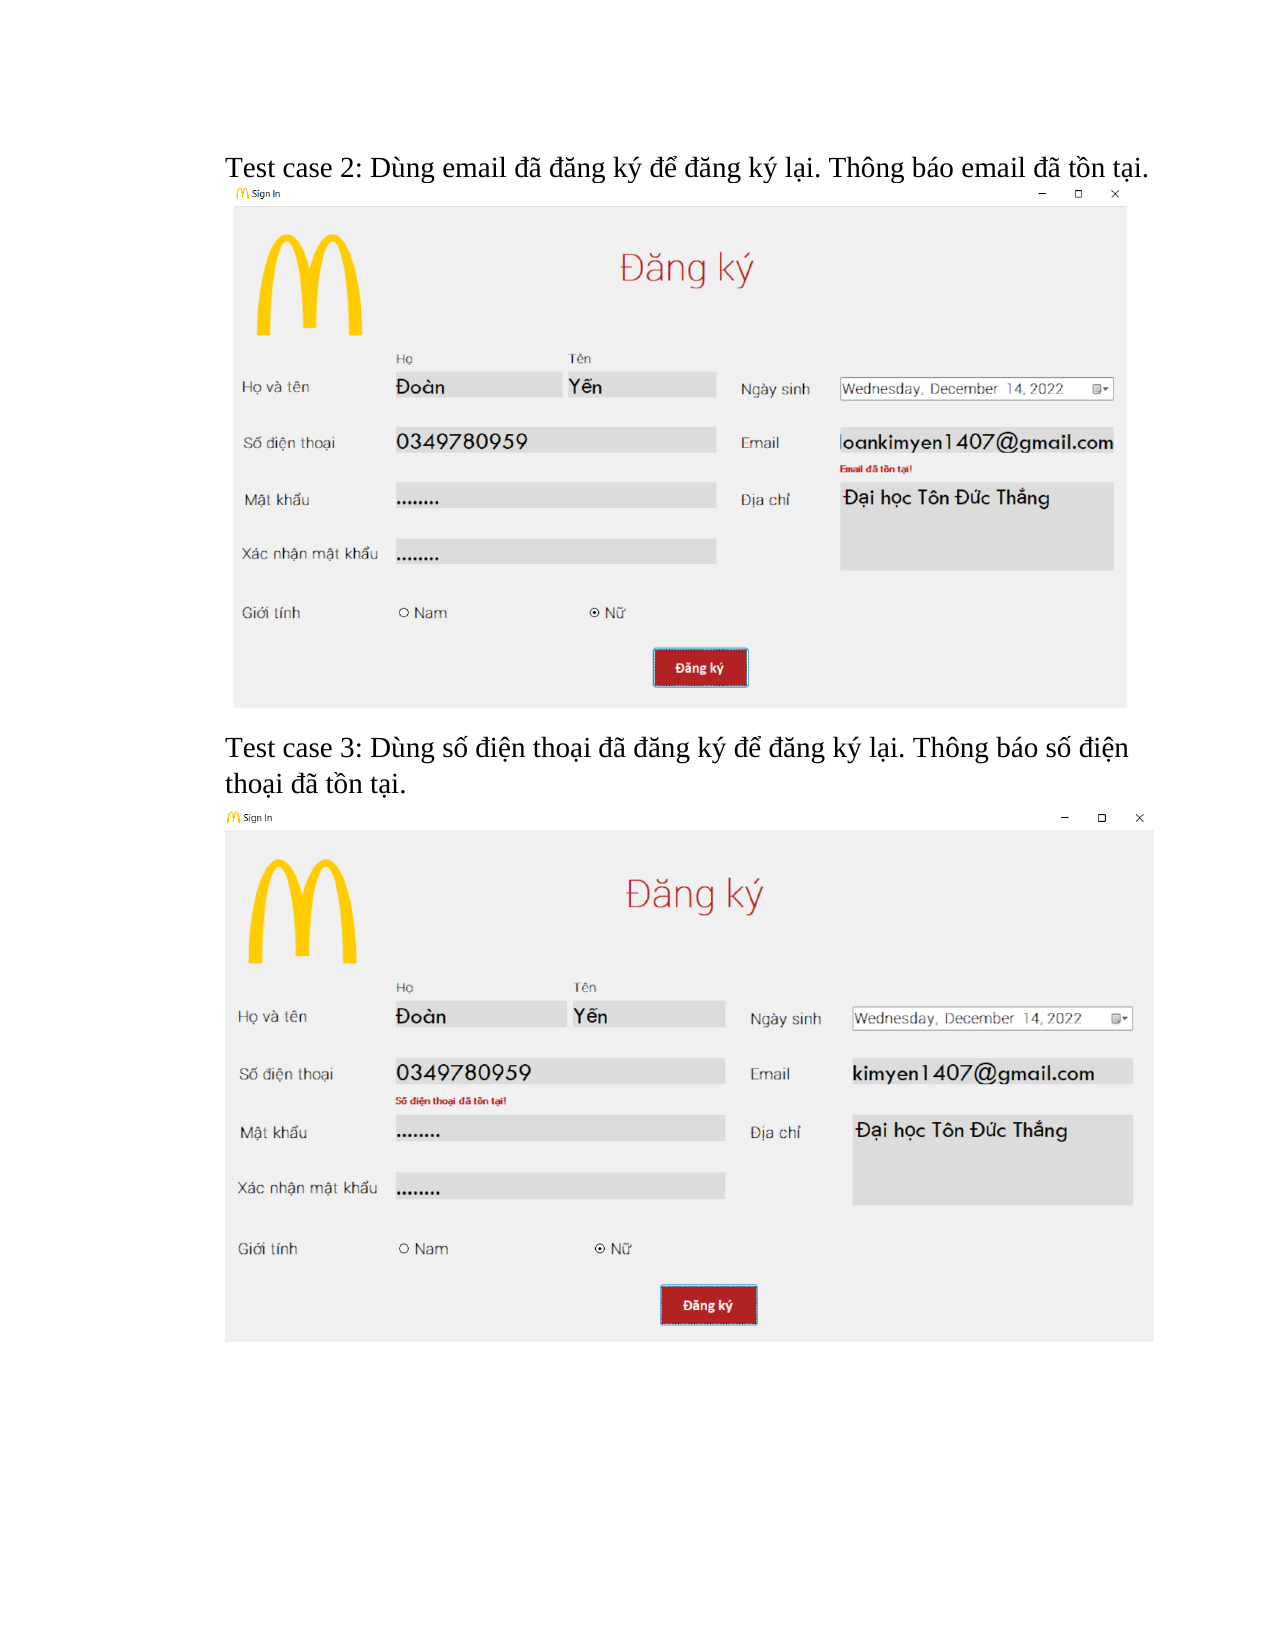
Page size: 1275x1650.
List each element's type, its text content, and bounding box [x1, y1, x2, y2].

text Test case 3: Dùng số điện thoại đã đăng ký để đăng ký lại. Thông báo số điện thoại đã tồn tại. [225, 730, 1152, 800]
picture [233, 183, 1128, 708]
picture [225, 808, 1154, 1342]
text Test case 2: Dùng email đã đăng ký để đăng ký lại. Thông báo email đã tồn tại. [225, 150, 1169, 183]
